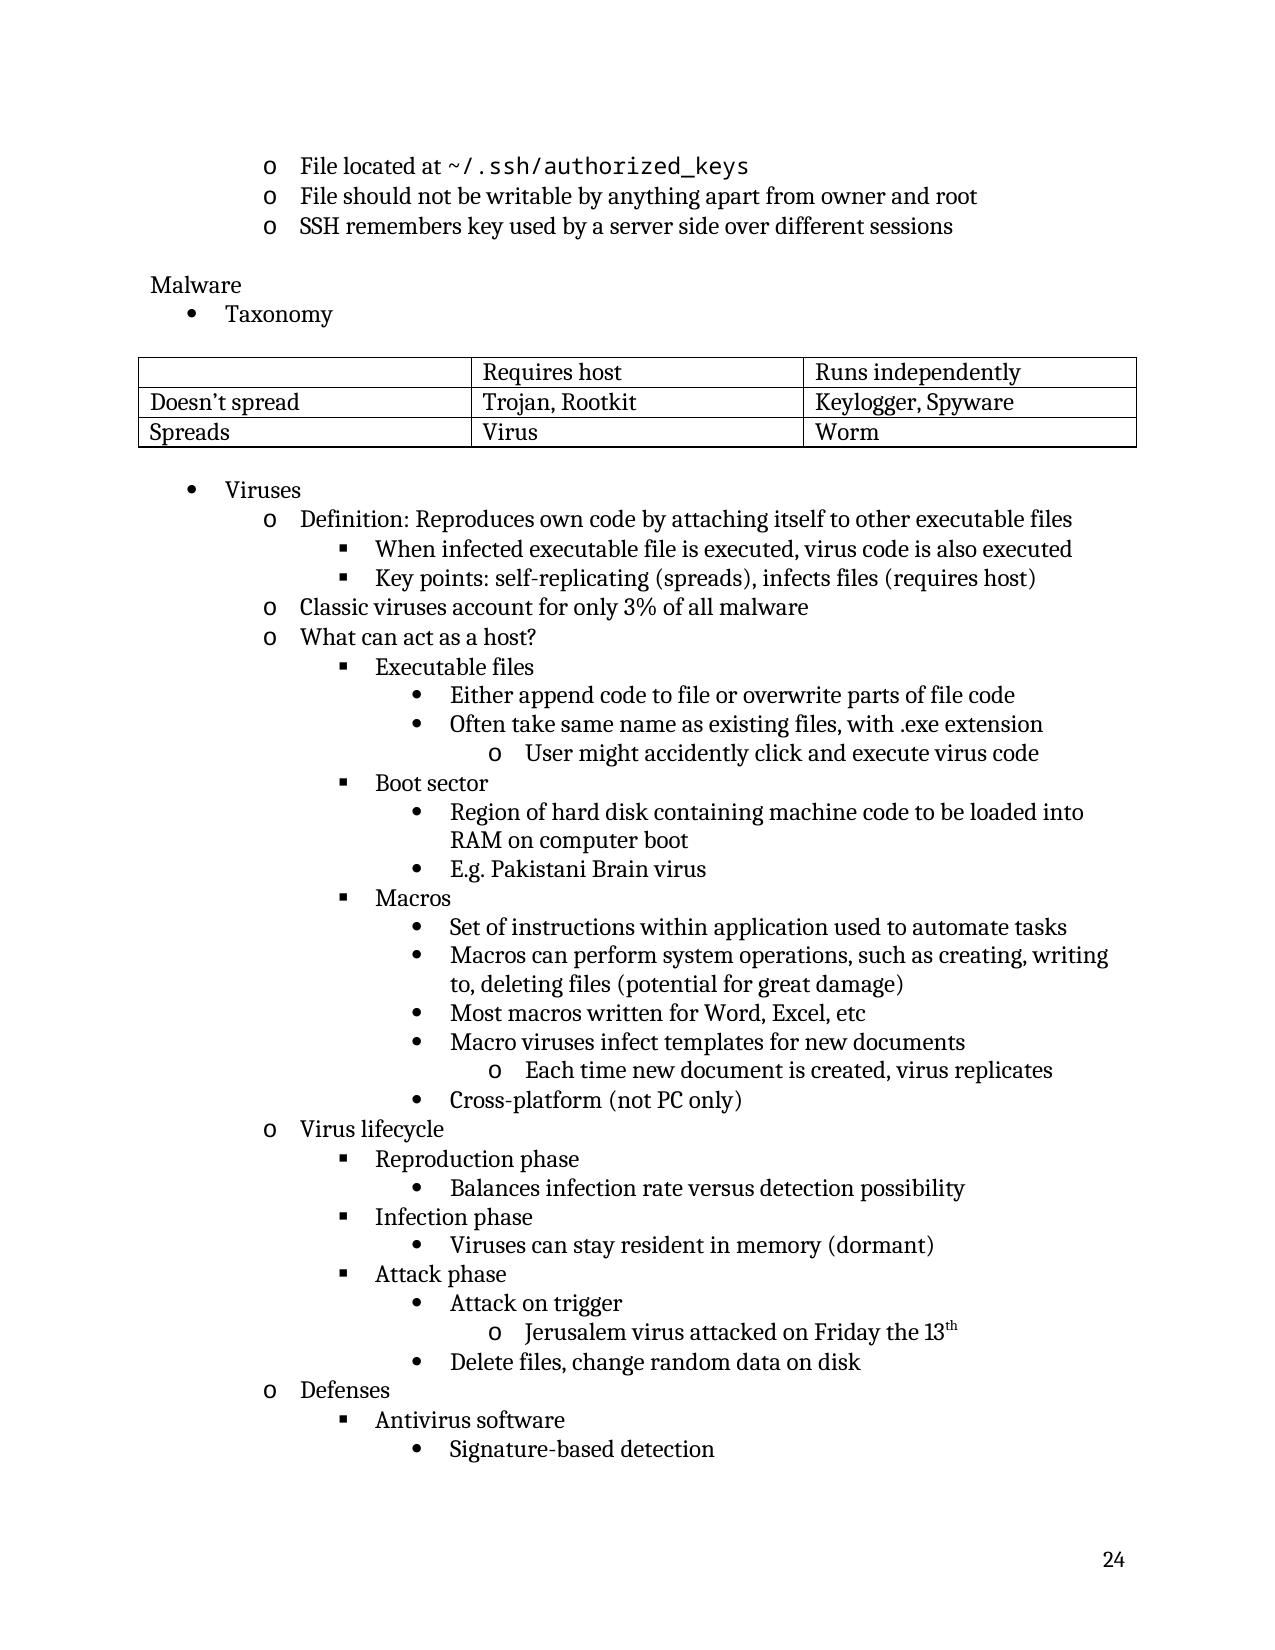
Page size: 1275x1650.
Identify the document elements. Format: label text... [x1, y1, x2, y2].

text Malware [150, 271, 1125, 299]
list Attack phase [337, 1260, 1125, 1289]
list Most macros written for Word, Excel, etc [412, 999, 1125, 1027]
table_header [139, 358, 471, 387]
list E.g. Pakistani Brain virus [412, 855, 1125, 884]
list Executable files [337, 652, 1125, 681]
table_header Runs independently [804, 358, 1136, 387]
table_cell Keylogger, Spyware [804, 388, 1136, 417]
table_cell Doesn’t spread [139, 388, 471, 417]
table_cell Worm [804, 418, 1136, 446]
list Virus lifecycle [262, 1115, 1125, 1145]
list Each time new document is created, virus replicates [487, 1056, 1125, 1086]
list What can act as a host? [262, 622, 1125, 652]
list User might accidently click and execute virus code [487, 739, 1125, 769]
list Boot sector [337, 769, 1125, 797]
list Classic viruses account for only 3% of all malware [262, 592, 1125, 622]
list Often take same name as existing files, with .exe extension [412, 710, 1125, 739]
list SSH remembers key used by a server side over different sessions [262, 212, 1125, 242]
list Macros [337, 884, 1125, 912]
list Signature-based detection [412, 1435, 1125, 1464]
list Set of instructions within application used to automate tasks [412, 912, 1125, 941]
list Macros can perform system operations, such as creating, writing to, deleting files (potential for great damage) [412, 941, 1125, 999]
list Definition: Reproduces own code by attaching itself to other executable files [262, 505, 1125, 535]
list Cross-platform (not PC only) [412, 1086, 1125, 1115]
list Infection phase [337, 1202, 1125, 1231]
list Taxonomy [187, 299, 1125, 328]
table_cell Spreads [139, 418, 471, 446]
list Viruses [187, 476, 1125, 505]
list Viruses can stay resident in memory (dormant) [412, 1231, 1125, 1260]
list When infected executable file is executed, virus code is also executed [337, 535, 1125, 564]
list Reproduction phase [337, 1145, 1125, 1174]
list Delete files, change random data on disk [412, 1347, 1125, 1376]
list File should not be writable by anything apart from owner and root [262, 182, 1125, 212]
list Macro viruses infect templates for new documents [412, 1027, 1125, 1056]
table_cell Virus [472, 418, 803, 446]
list Key points: self-replicating (spreads), infects files (requires host) [337, 564, 1125, 592]
table_header Requires host [472, 358, 803, 387]
list Balances infection rate versus detection possibility [412, 1174, 1125, 1202]
list Either append code to file or overwrite parts of file code [412, 681, 1125, 710]
list Jerusalem virus attacked on Friday the 13th [487, 1317, 1125, 1347]
list Antivirus software [337, 1406, 1125, 1435]
list File located at ~/.ssh/authorized_keys [262, 150, 1125, 182]
list Attack on trigger [412, 1289, 1125, 1317]
list Defenses [262, 1376, 1125, 1406]
table_cell Trojan, Rootkit [472, 388, 803, 417]
list Region of hard disk containing machine code to be loaded into RAM on computer boot [412, 797, 1125, 855]
